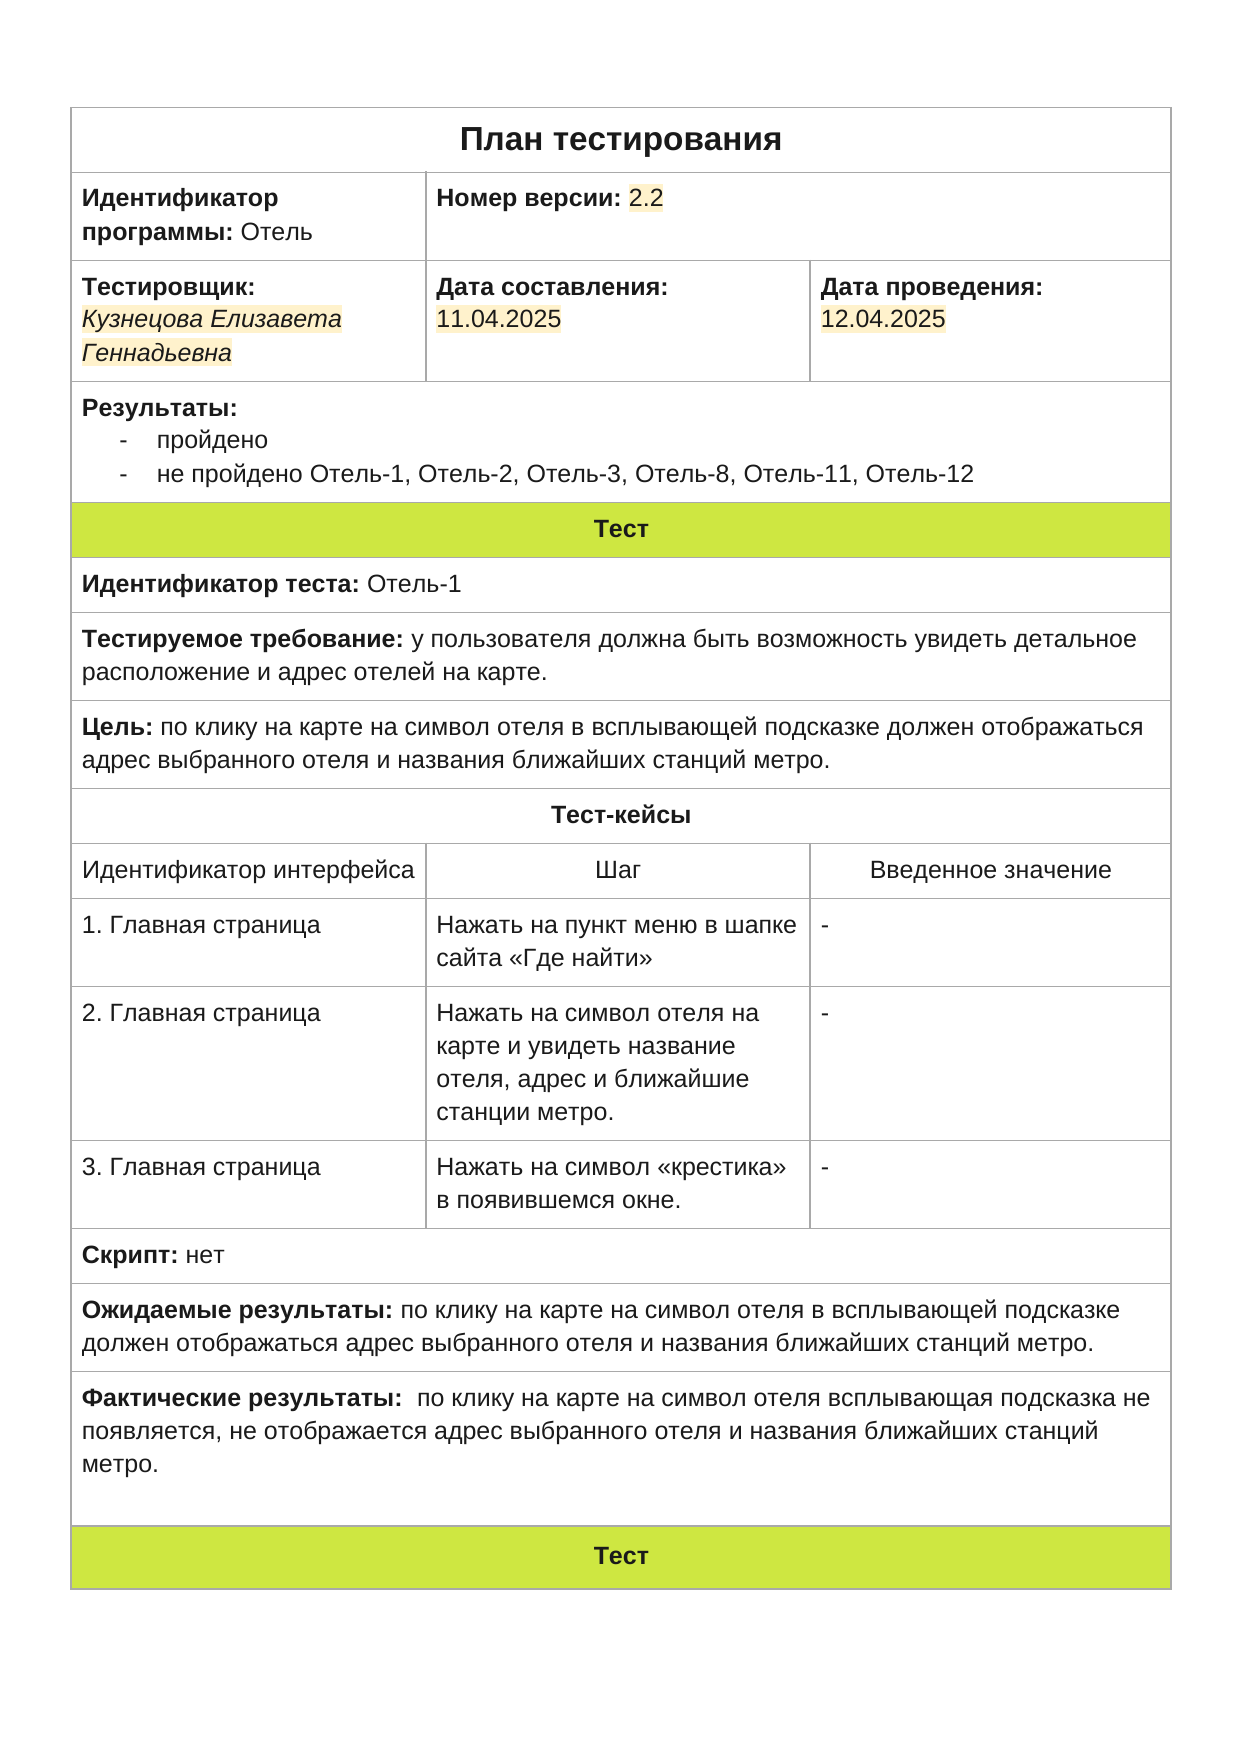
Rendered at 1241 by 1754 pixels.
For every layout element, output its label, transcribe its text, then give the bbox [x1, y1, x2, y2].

table_cell 1. Главная страница [72, 899, 425, 986]
table_cell Тестируемое требование: у пользователя должна быть возможность увидеть детальное расположение и адрес отелей на карте. [72, 613, 1170, 699]
table_cell Шаг [427, 844, 809, 898]
table_cell - [811, 987, 1170, 1140]
table_header План тестирования [72, 108, 1170, 171]
table_cell 3. Главная страница [72, 1141, 425, 1228]
table_cell Ожидаемые результаты: по клику на карте на символ отеля в всплывающей подсказке должен отображаться адрес выбранного отеля и названия ближайших станций метро. [72, 1284, 1170, 1371]
table_cell Тест [72, 503, 1170, 557]
table_cell 2. Главная страница [72, 987, 425, 1140]
table_cell Тест [72, 1527, 1170, 1588]
table_cell Тест-кейсы [72, 789, 1170, 843]
table_cell Нажать на пункт меню в шапке сайта «Где найти» [427, 899, 809, 986]
table_cell - [811, 899, 1170, 986]
table_cell Идентификатор теста: Отель-1 [72, 558, 1170, 612]
table_cell Дата проведения: 12.04.2025 [811, 261, 1170, 381]
table_cell Цель: по клику на карте на символ отеля в всплывающей подсказке должен отображаться адрес выбранного отеля и названия ближайших станций метро. [72, 701, 1170, 788]
table_cell Нажать на символ отеля на карте и увидеть название отеля, адрес и ближайшие станции метро. [427, 987, 809, 1140]
table_cell Дата составления: 11.04.2025 [427, 261, 809, 381]
table_cell Скрипт: нет [72, 1229, 1170, 1283]
table_cell - [811, 1141, 1170, 1228]
table_cell Введенное значение [811, 844, 1170, 898]
table_cell Номер версии: 2.2 [427, 173, 1170, 259]
table_cell Тестировщик: Кузнецова Елизавета Геннадьевна [72, 261, 425, 381]
table_cell Нажать на символ «крестика» в появившемся окне. [427, 1141, 809, 1228]
table_cell Фактические результаты: по клику на карте на символ отеля всплывающая подсказка не появляется, не отображается адрес выбранного отеля и названия ближайших станций метро. [72, 1372, 1170, 1525]
table_cell Идентификатор интерфейса [72, 844, 425, 898]
table_cell Результаты: пройдено не пройдено Отель-1, Отель-2, Отель-3, Отель-8, Отель-11, Отель-12 [72, 382, 1170, 502]
table_cell Идентификатор программы: Отель [72, 173, 425, 259]
